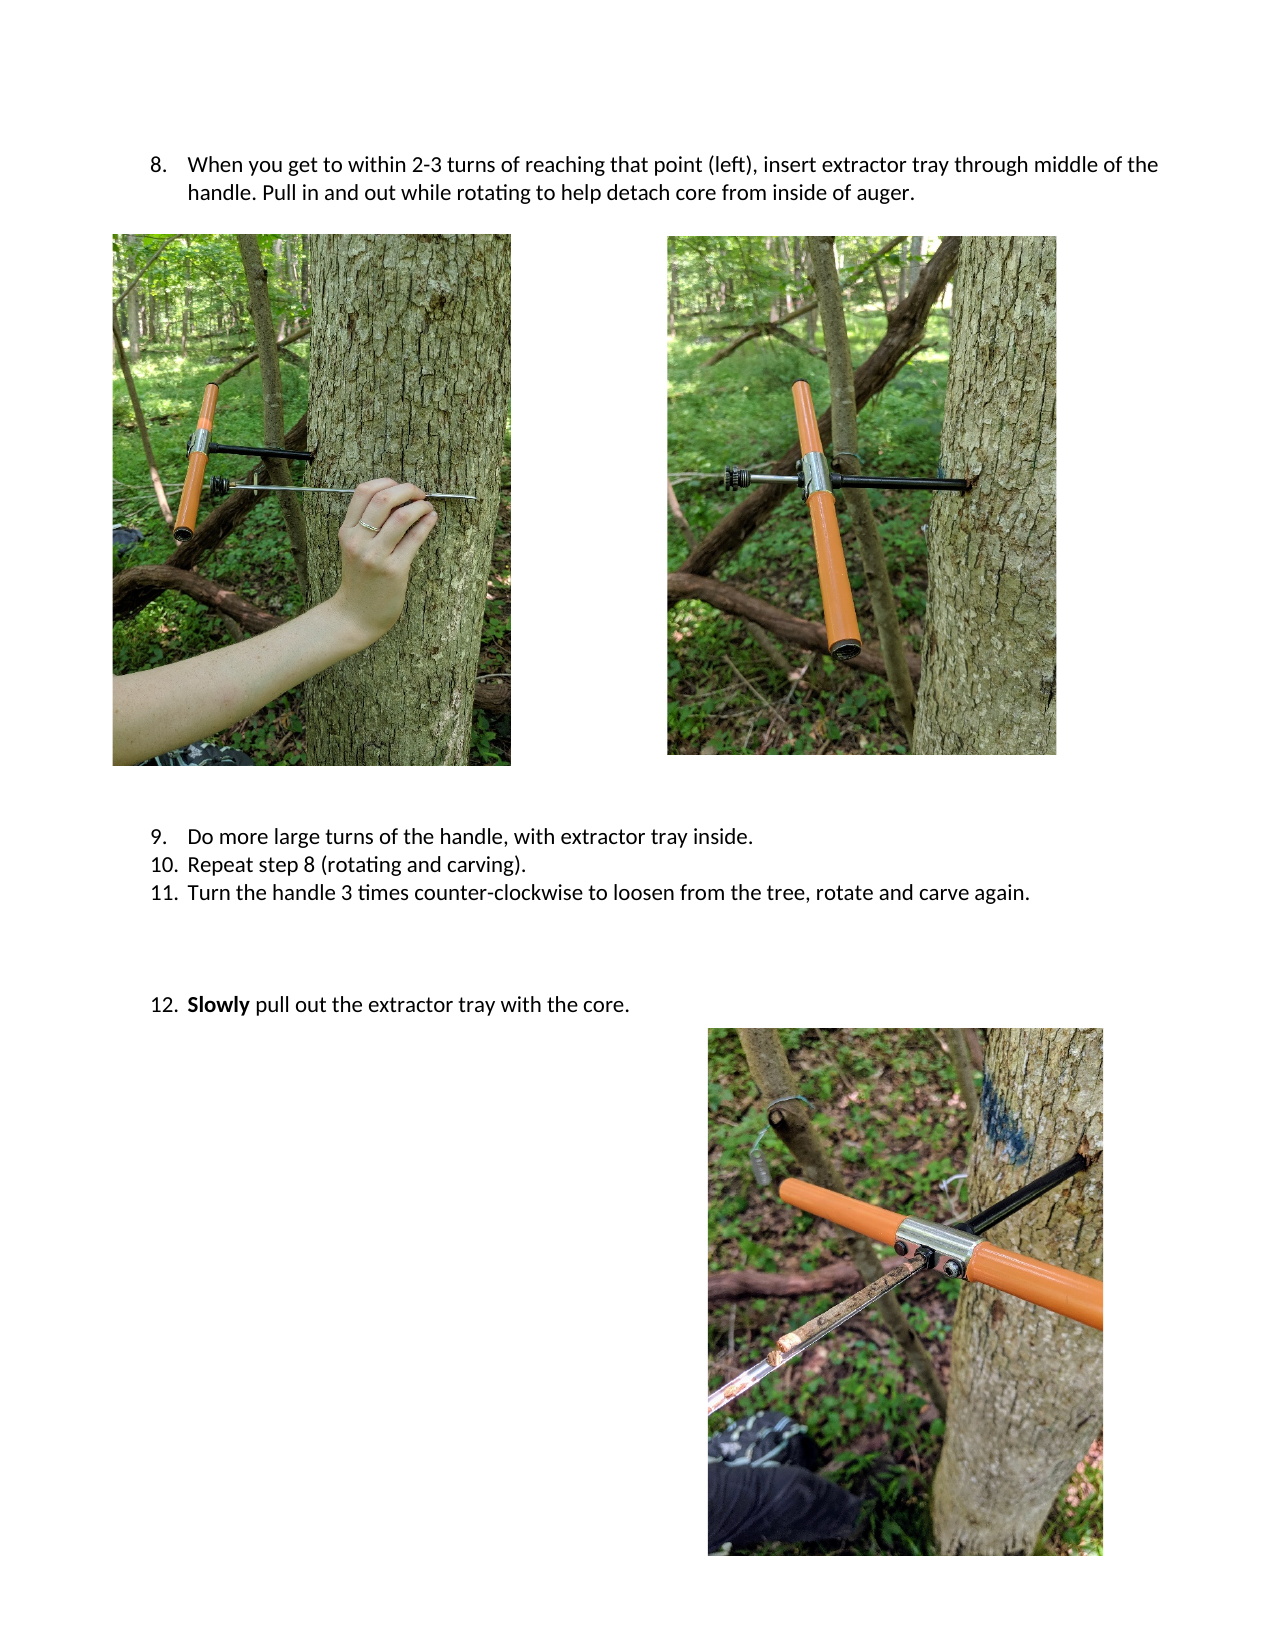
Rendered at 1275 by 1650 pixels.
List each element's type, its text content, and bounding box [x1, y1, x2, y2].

picture [707, 1028, 1104, 1556]
list Do more large turns of the handle, with extractor tray inside. [150, 822, 1162, 851]
picture [112, 234, 511, 766]
list Turn the handle 3 times counter-clockwise to loosen from the tree, rotate and carve again. [150, 878, 1162, 907]
list Slowly pull out the extractor tray with the core. [150, 991, 1162, 1019]
list Repeat step 8 (rotating and carving). [150, 851, 1162, 878]
list When you get to within 2-3 turns of reaching that point (left), insert extractor tray through middle of the handle. Pull in and out while rotating to help detach core from inside of auger. [150, 150, 1162, 206]
picture [667, 236, 1057, 755]
